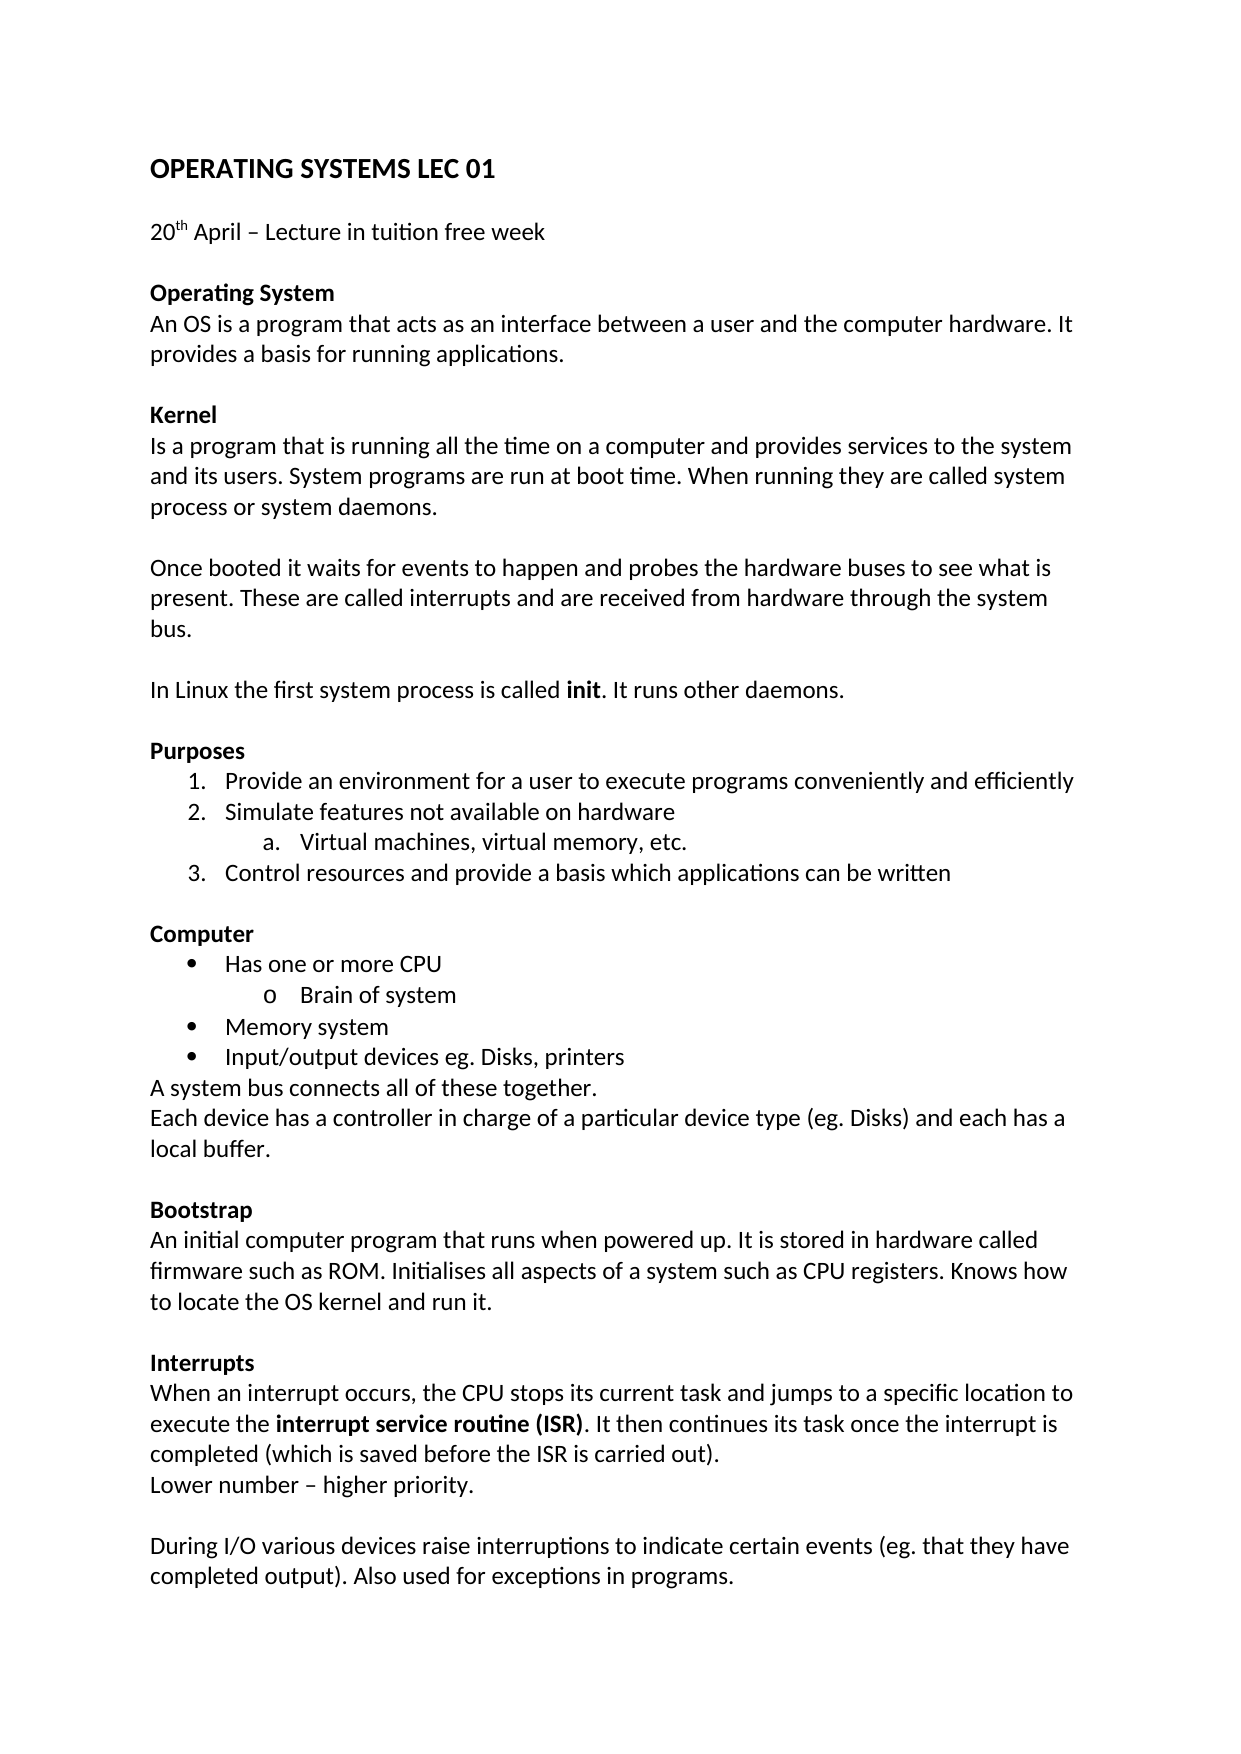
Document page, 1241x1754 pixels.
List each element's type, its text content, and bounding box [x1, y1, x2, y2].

text Is a program that is running all the time on a computer and provides services to the system and its users. System programs are run at boot time. When running they are called system process or system daemons. [150, 430, 1090, 521]
text During I/O various devices raise interruptions to indicate certain events (eg. that they have completed output). Also used for exceptions in programs. [150, 1530, 1090, 1591]
text OPERATING SYSTEMS LEC 01 [150, 150, 1090, 186]
text In Linux the first system process is called init. It runs other daemons. [150, 674, 1090, 704]
text An initial computer program that runs when powered up. It is stored in hardware called firmware such as ROM. Initialises all aspects of a system such as CPU registers. Knows how to locate the OS kernel and run it. [150, 1224, 1090, 1316]
list Provide an environment for a user to execute programs conveniently and efficiently [187, 766, 1090, 796]
text Operating System [150, 277, 1090, 308]
list Simulate features not available on hardware [187, 796, 1090, 827]
text A system bus connects all of these together. [150, 1072, 1090, 1102]
text Lower number – higher priority. [150, 1469, 1090, 1499]
text Interrupts [150, 1347, 1090, 1377]
list Has one or more CPU [187, 949, 1090, 979]
text Purposes [150, 735, 1090, 766]
list Control resources and provide a basis which applications can be written [187, 857, 1090, 888]
list Memory system [187, 1011, 1090, 1041]
text Bootstrap [150, 1194, 1090, 1224]
text Each device has a controller in charge of a particular device type (eg. Disks) and each has a local buffer. [150, 1102, 1090, 1163]
text Computer [150, 918, 1090, 949]
list Virtual machines, virtual memory, etc. [262, 827, 1090, 857]
text Kernel [150, 399, 1090, 430]
text 20th April – Lecture in tuition free week [150, 216, 1090, 247]
text When an interrupt occurs, the CPU stops its current task and jumps to a specific location to execute the interrupt service routine (ISR). It then continues its task once the interrupt is completed (which is saved before the ISR is carried out). [150, 1377, 1090, 1469]
text An OS is a program that acts as an interface between a user and the computer hardware. It provides a basis for running applications. [150, 308, 1090, 369]
list Brain of system [262, 979, 1090, 1011]
text Once booted it waits for events to happen and probes the hardware buses to see what is present. These are called interrupts and are received from hardware through the system bus. [150, 552, 1090, 643]
list Input/output devices eg. Disks, printers [187, 1041, 1090, 1072]
